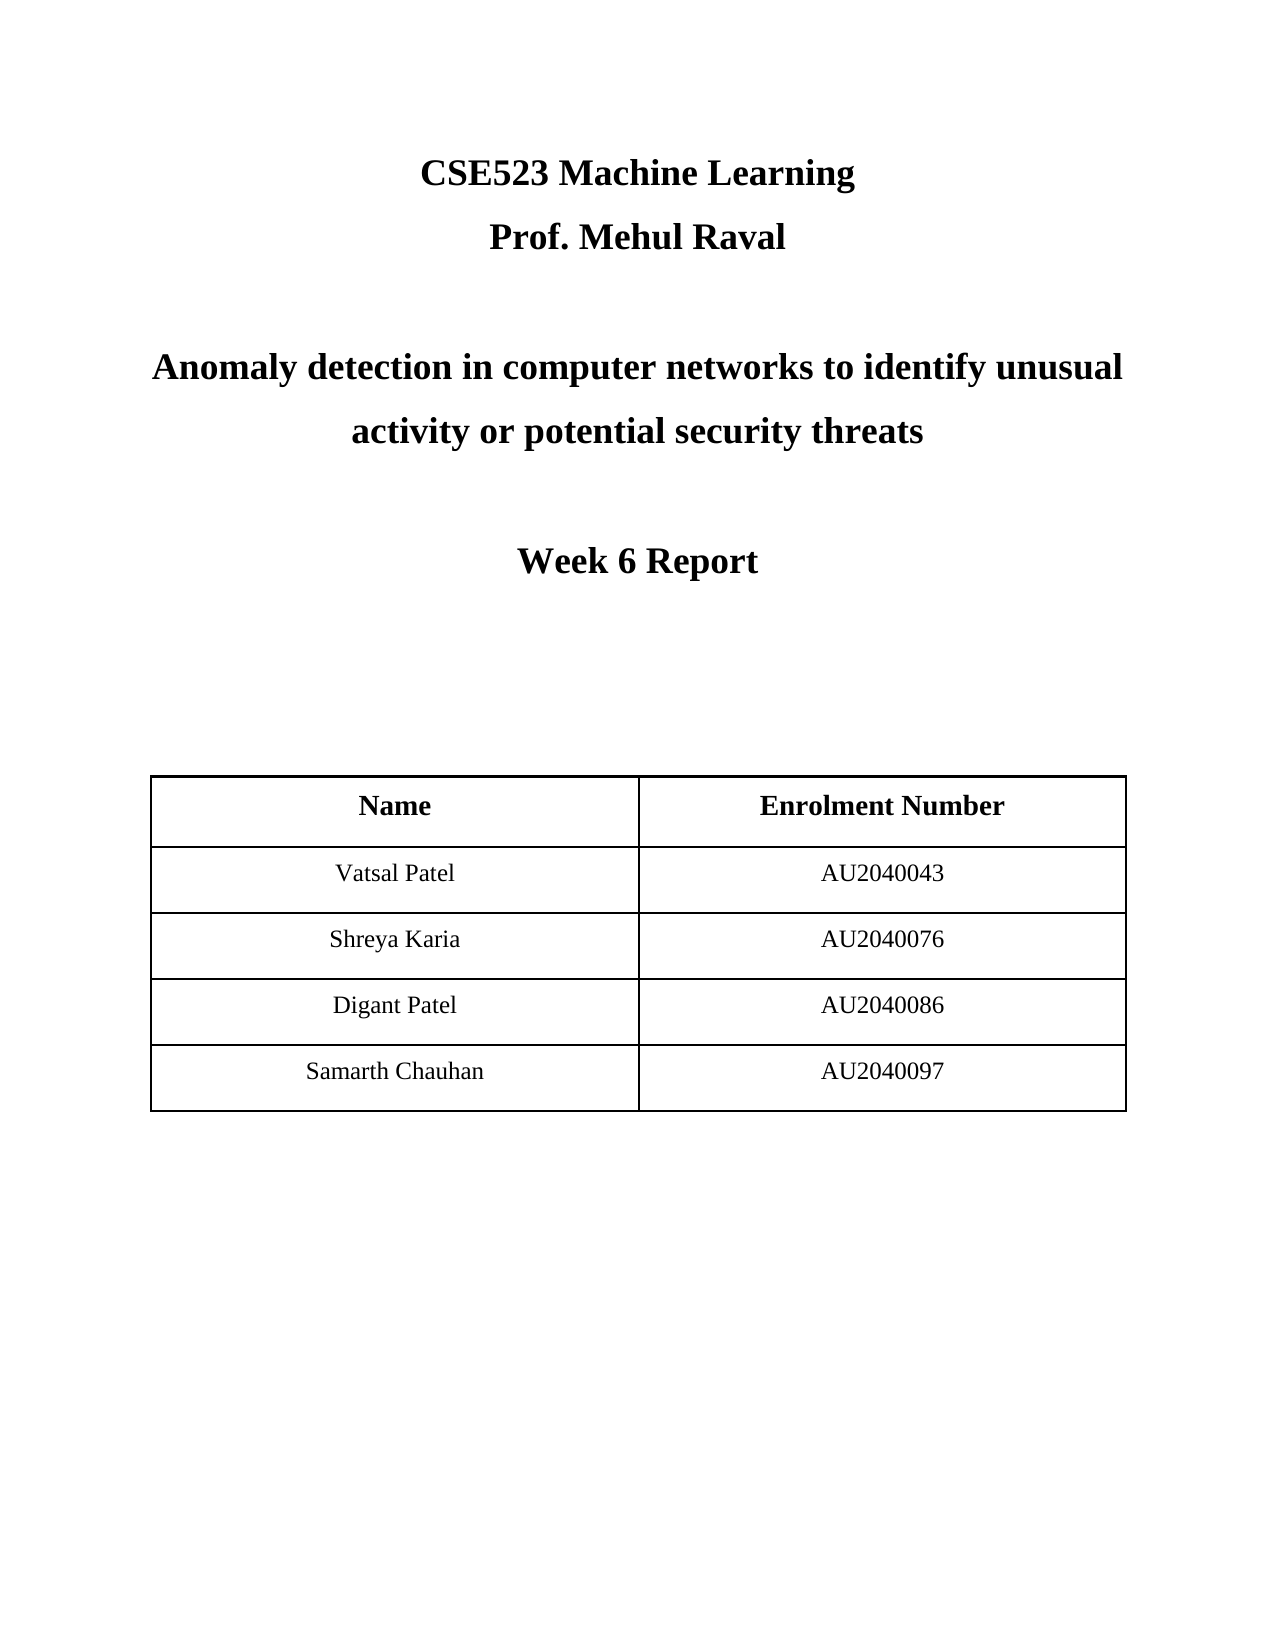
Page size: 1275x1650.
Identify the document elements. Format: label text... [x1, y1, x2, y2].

text Prof. Mehul Raval [150, 215, 1125, 258]
text Anomaly detection in computer networks to identify unusual activity or potential security threats [150, 344, 1125, 452]
table_cell AU2040043 [640, 848, 1125, 912]
table_header Name [152, 778, 638, 846]
table_cell AU2040097 [640, 1046, 1125, 1110]
text Week 6 Report [150, 538, 1125, 581]
table_header Enrolment Number [640, 778, 1125, 846]
table_cell Vatsal Patel [152, 848, 638, 912]
table_cell Samarth Chauhan [152, 1046, 638, 1110]
table_cell Digant Patel [152, 980, 638, 1044]
table_cell AU2040076 [640, 914, 1125, 978]
table_cell Shreya Karia [152, 914, 638, 978]
text CSE523 Machine Learning [150, 150, 1125, 193]
table_cell AU2040086 [640, 980, 1125, 1044]
